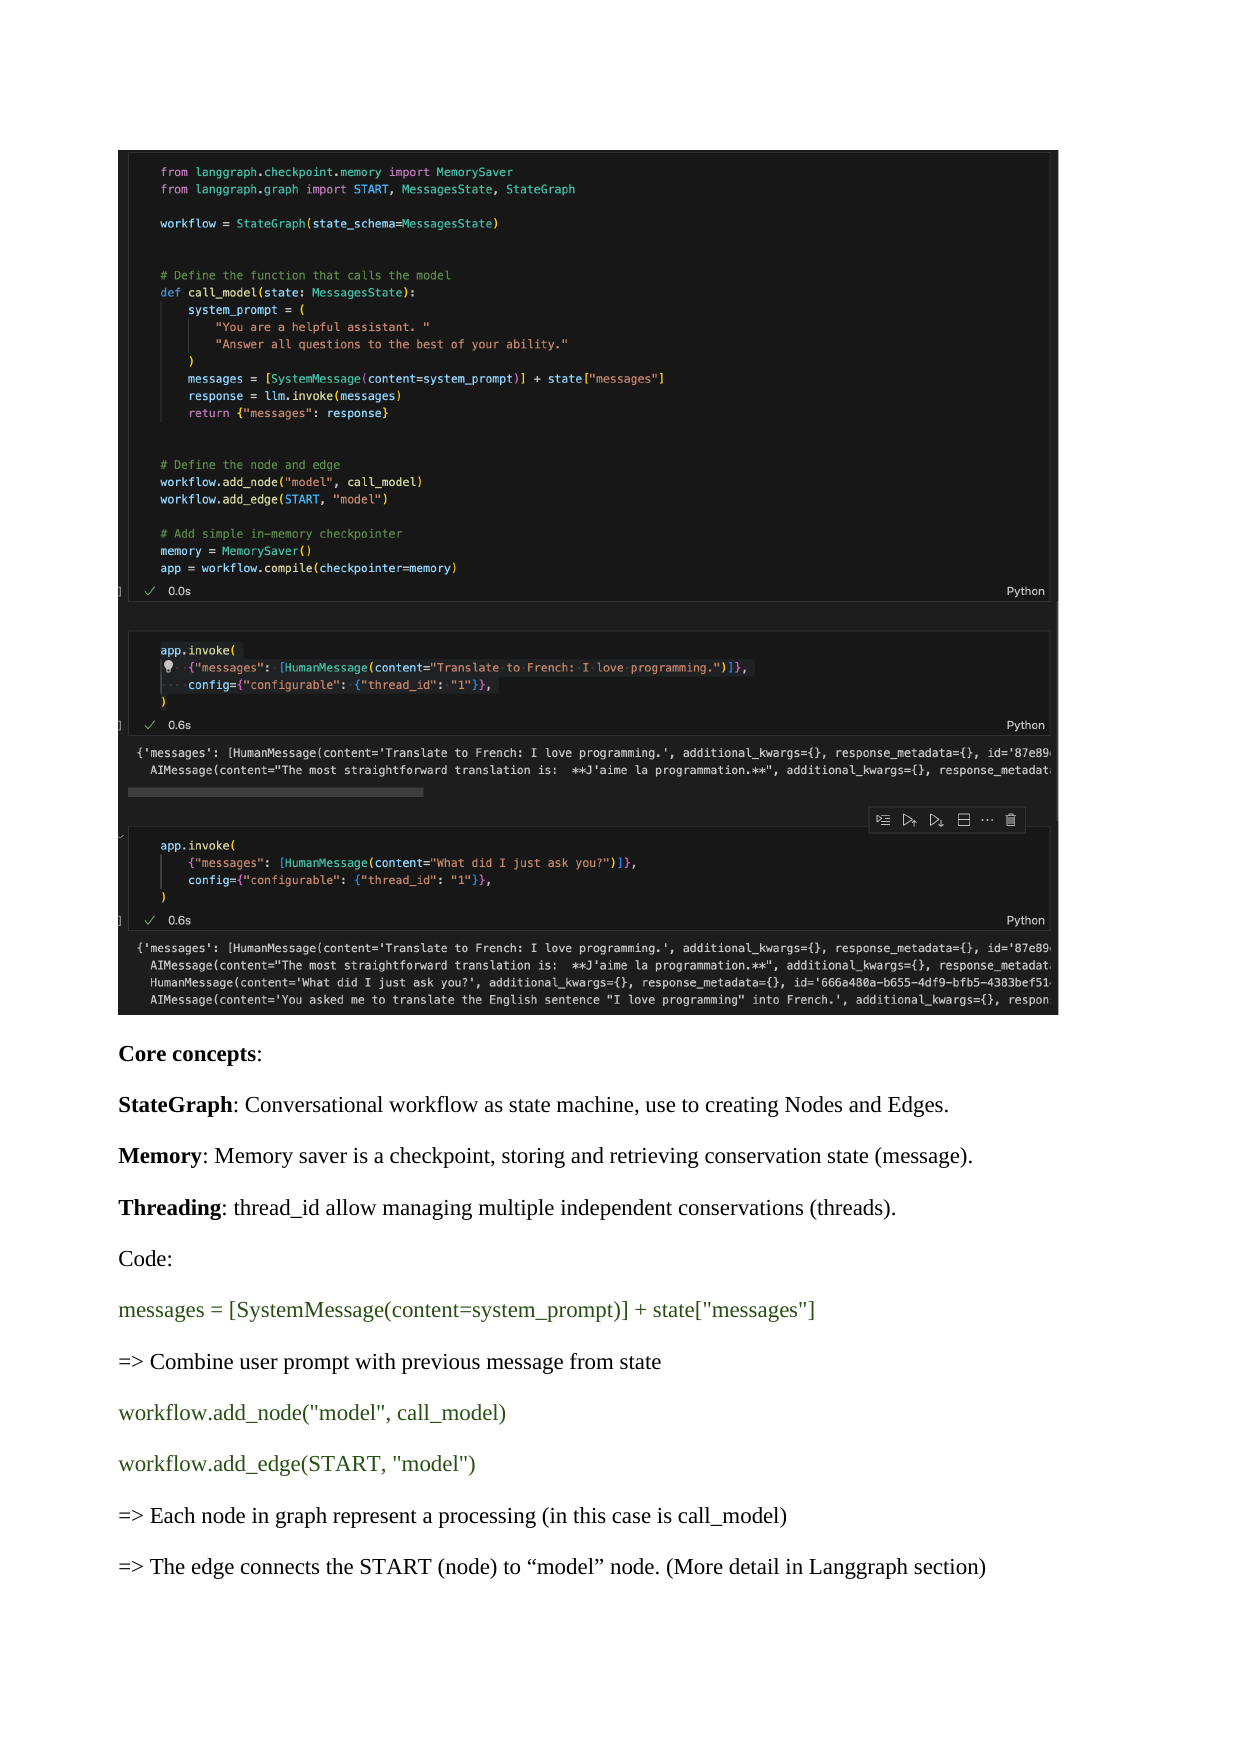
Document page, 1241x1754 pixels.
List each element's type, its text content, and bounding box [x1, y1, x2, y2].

text Core concepts: [118, 1039, 1090, 1066]
text Threading: thread_id allow managing multiple independent conservations (threads). [118, 1194, 1090, 1220]
text workflow.add_node("model", call_model) [118, 1399, 1090, 1425]
text workflow.add_edge(START, "model") [118, 1450, 1090, 1477]
text Memory: Memory saver is a checkpoint, storing and retrieving conservation state (message). [118, 1142, 1090, 1169]
text => The edge connects the START (node) to “model” node. (More detail in Langgraph section) [118, 1553, 1090, 1579]
text => Each node in graph represent a processing (in this case is call_model) [118, 1502, 1090, 1528]
text StateGraph: Conversational workflow as state machine, use to creating Nodes and Edges. [118, 1091, 1090, 1117]
text Code: [118, 1245, 1090, 1271]
picture [118, 150, 1059, 1015]
text => Combine user prompt with previous message from state [118, 1348, 1090, 1374]
text messages = [SystemMessage(content=system_prompt)] + state["messages"] [118, 1296, 1090, 1323]
